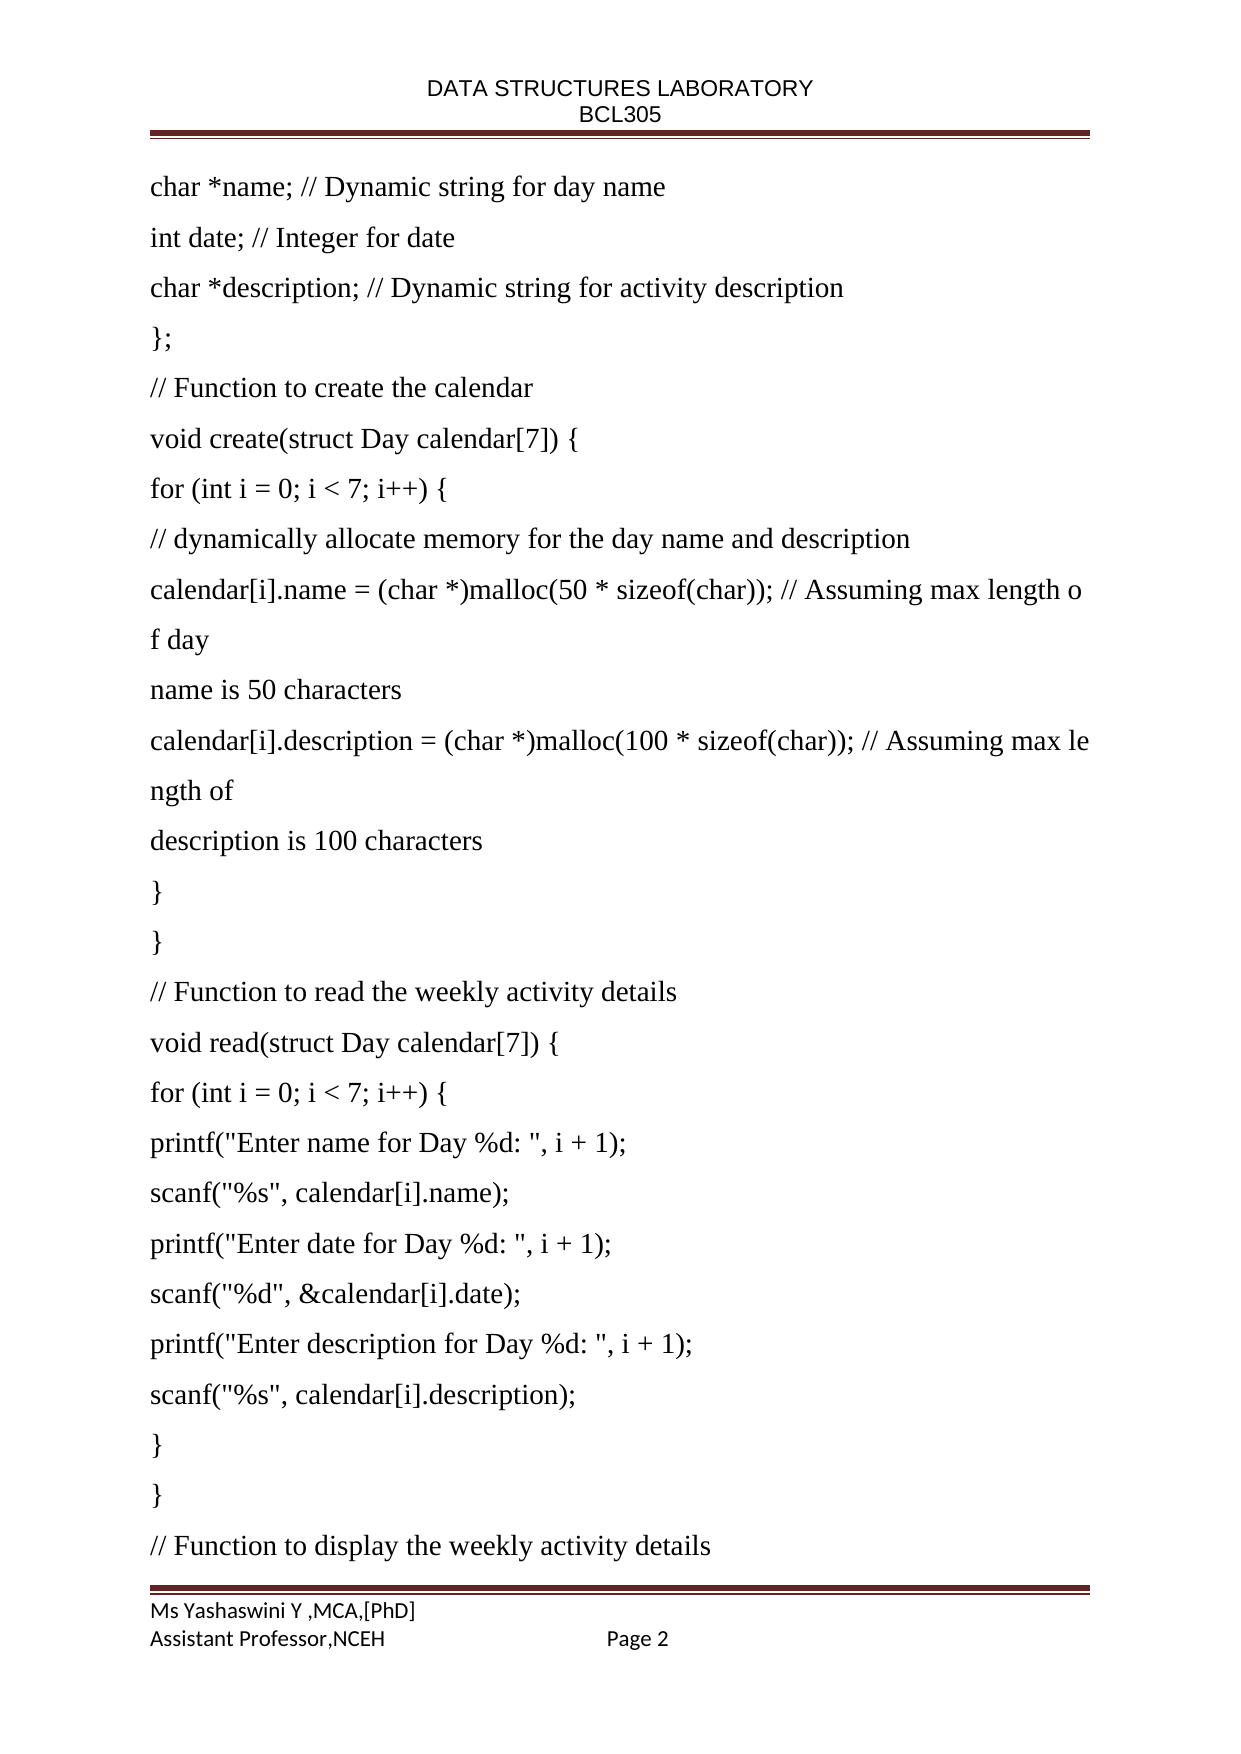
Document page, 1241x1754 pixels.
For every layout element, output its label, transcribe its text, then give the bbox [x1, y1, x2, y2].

text scanf("%s", calendar[i].description); [150, 1377, 1090, 1410]
text name is 50 characters [150, 672, 1090, 706]
text scanf("%d", &calendar[i].date); [150, 1276, 1090, 1310]
text // Function to create the calendar [150, 371, 1090, 404]
text description is 100 characters [150, 823, 1090, 857]
text void create(struct Day calendar[7]) { [150, 421, 1090, 454]
text } [150, 874, 1090, 907]
text printf("Enter description for Day %d: ", i + 1); [150, 1327, 1090, 1360]
text calendar[i].description = (char *)malloc(100 * sizeof(char)); // Assuming max length of [150, 723, 1090, 807]
text printf("Enter name for Day %d: ", i + 1); [150, 1125, 1090, 1159]
text // Function to read the weekly activity details [150, 974, 1090, 1008]
text // dynamically allocate memory for the day name and description [150, 522, 1090, 555]
text scanf("%s", calendar[i].name); [150, 1176, 1090, 1209]
text char *description; // Dynamic string for activity description [150, 270, 1090, 303]
text } [150, 924, 1090, 958]
text calendar[i].name = (char *)malloc(50 * sizeof(char)); // Assuming max length of day [150, 572, 1090, 656]
text }; [150, 320, 1090, 354]
text char *name; // Dynamic string for day name [150, 169, 1090, 203]
text int date; // Integer for date [150, 220, 1090, 253]
text } [150, 1477, 1090, 1511]
text } [150, 1427, 1090, 1461]
text printf("Enter date for Day %d: ", i + 1); [150, 1226, 1090, 1259]
text void read(struct Day calendar[7]) { [150, 1025, 1090, 1058]
text // Function to display the weekly activity details [150, 1528, 1090, 1561]
text for (int i = 0; i < 7; i++) { [150, 1075, 1090, 1108]
text for (int i = 0; i < 7; i++) { [150, 471, 1090, 505]
